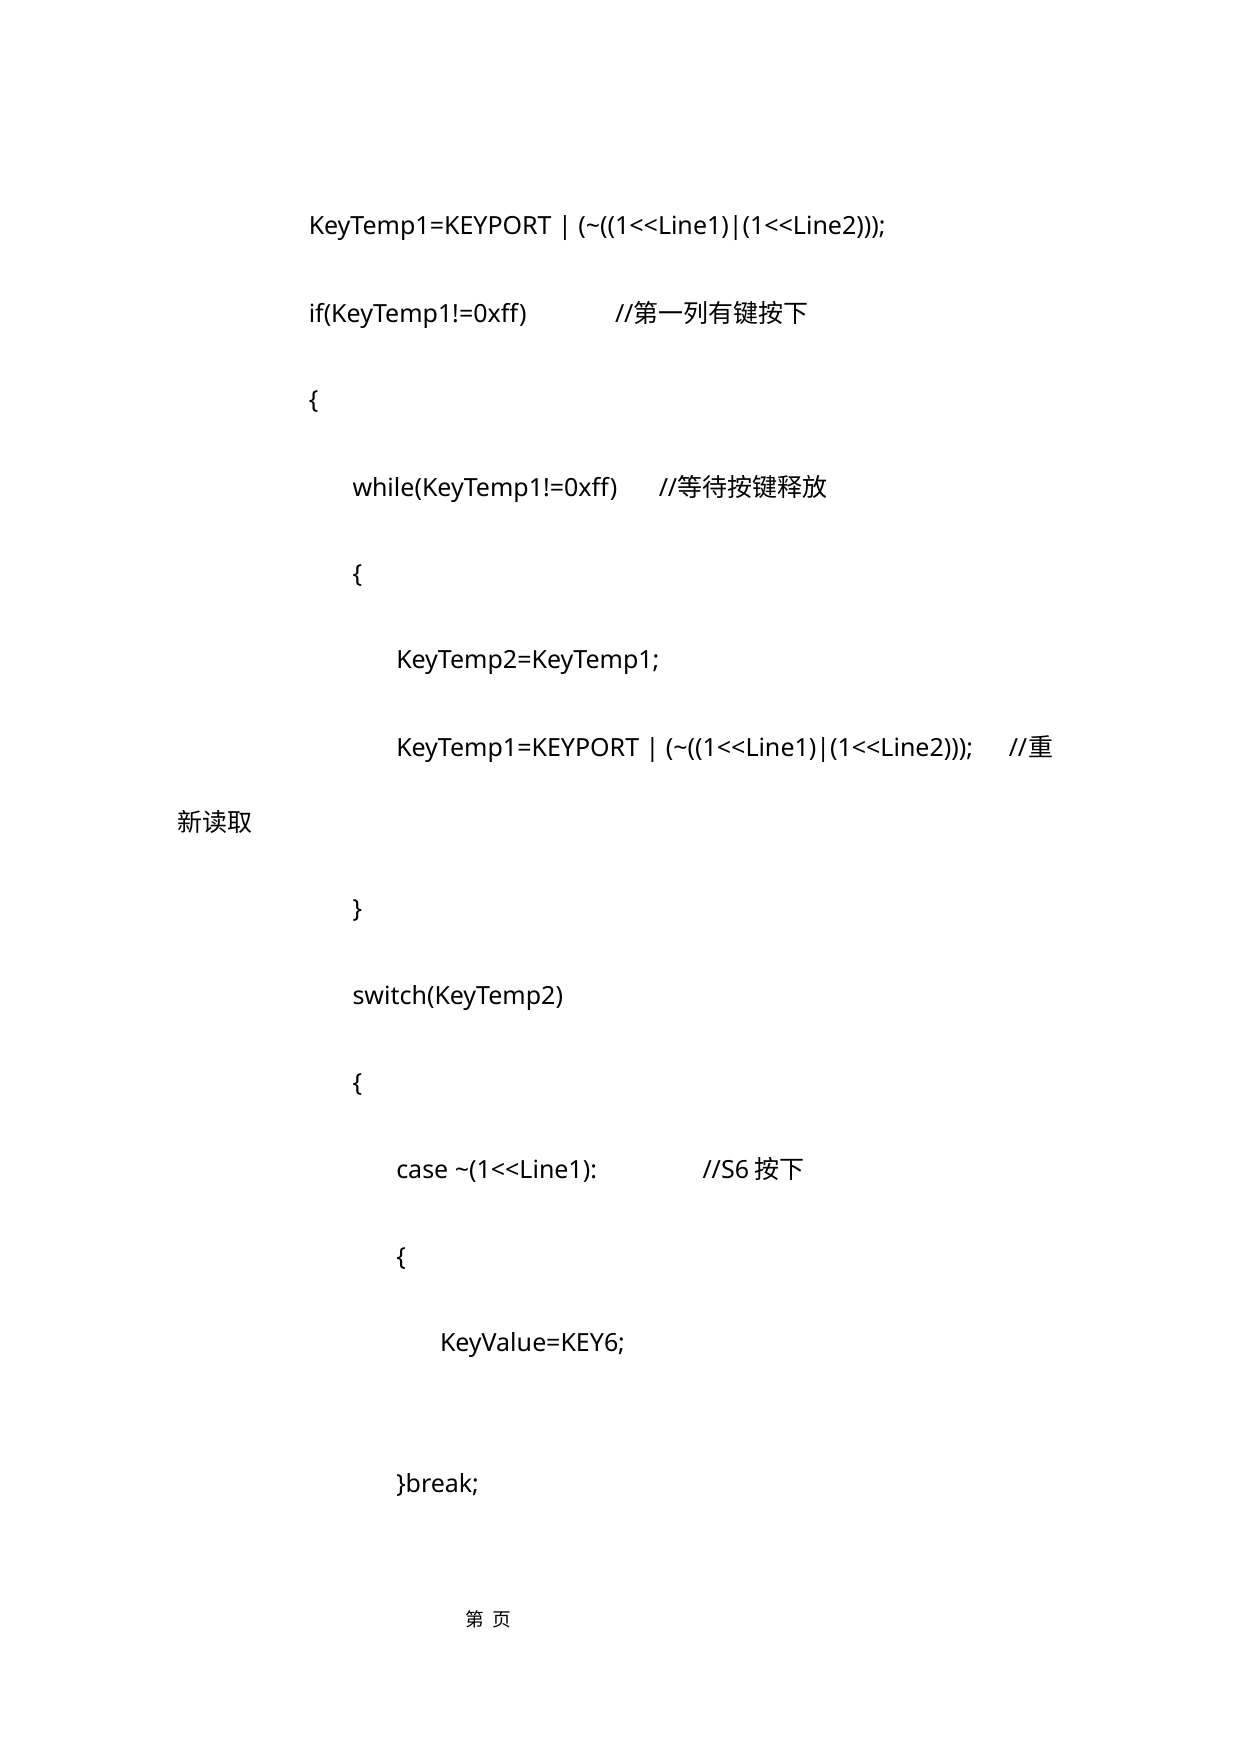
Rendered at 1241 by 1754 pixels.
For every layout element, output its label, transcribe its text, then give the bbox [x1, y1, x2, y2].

text KeyTemp1=KEYPORT | (~((1<<Line1)|(1<<Line2))); //重新读取 [177, 713, 1053, 853]
text case ~(1<<Line1): //S6按下 [177, 1136, 1053, 1201]
text KeyTemp2=KeyTemp1; [177, 627, 1053, 692]
text { [177, 1049, 1053, 1114]
text }break; [177, 1451, 1053, 1516]
text { [177, 540, 1053, 605]
text KeyTemp1=KEYPORT | (~((1<<Line1)|(1<<Line2))); [177, 192, 1053, 257]
text if(KeyTemp1!=0xff) //第一列有键按下 [177, 279, 1053, 344]
text switch(KeyTemp2) [177, 962, 1053, 1027]
text { [177, 1223, 1053, 1288]
text } [177, 875, 1053, 940]
text { [177, 366, 1053, 431]
text while(KeyTemp1!=0xff) //等待按键释放 [177, 453, 1053, 518]
text KeyValue=KEY6; [177, 1309, 1053, 1374]
